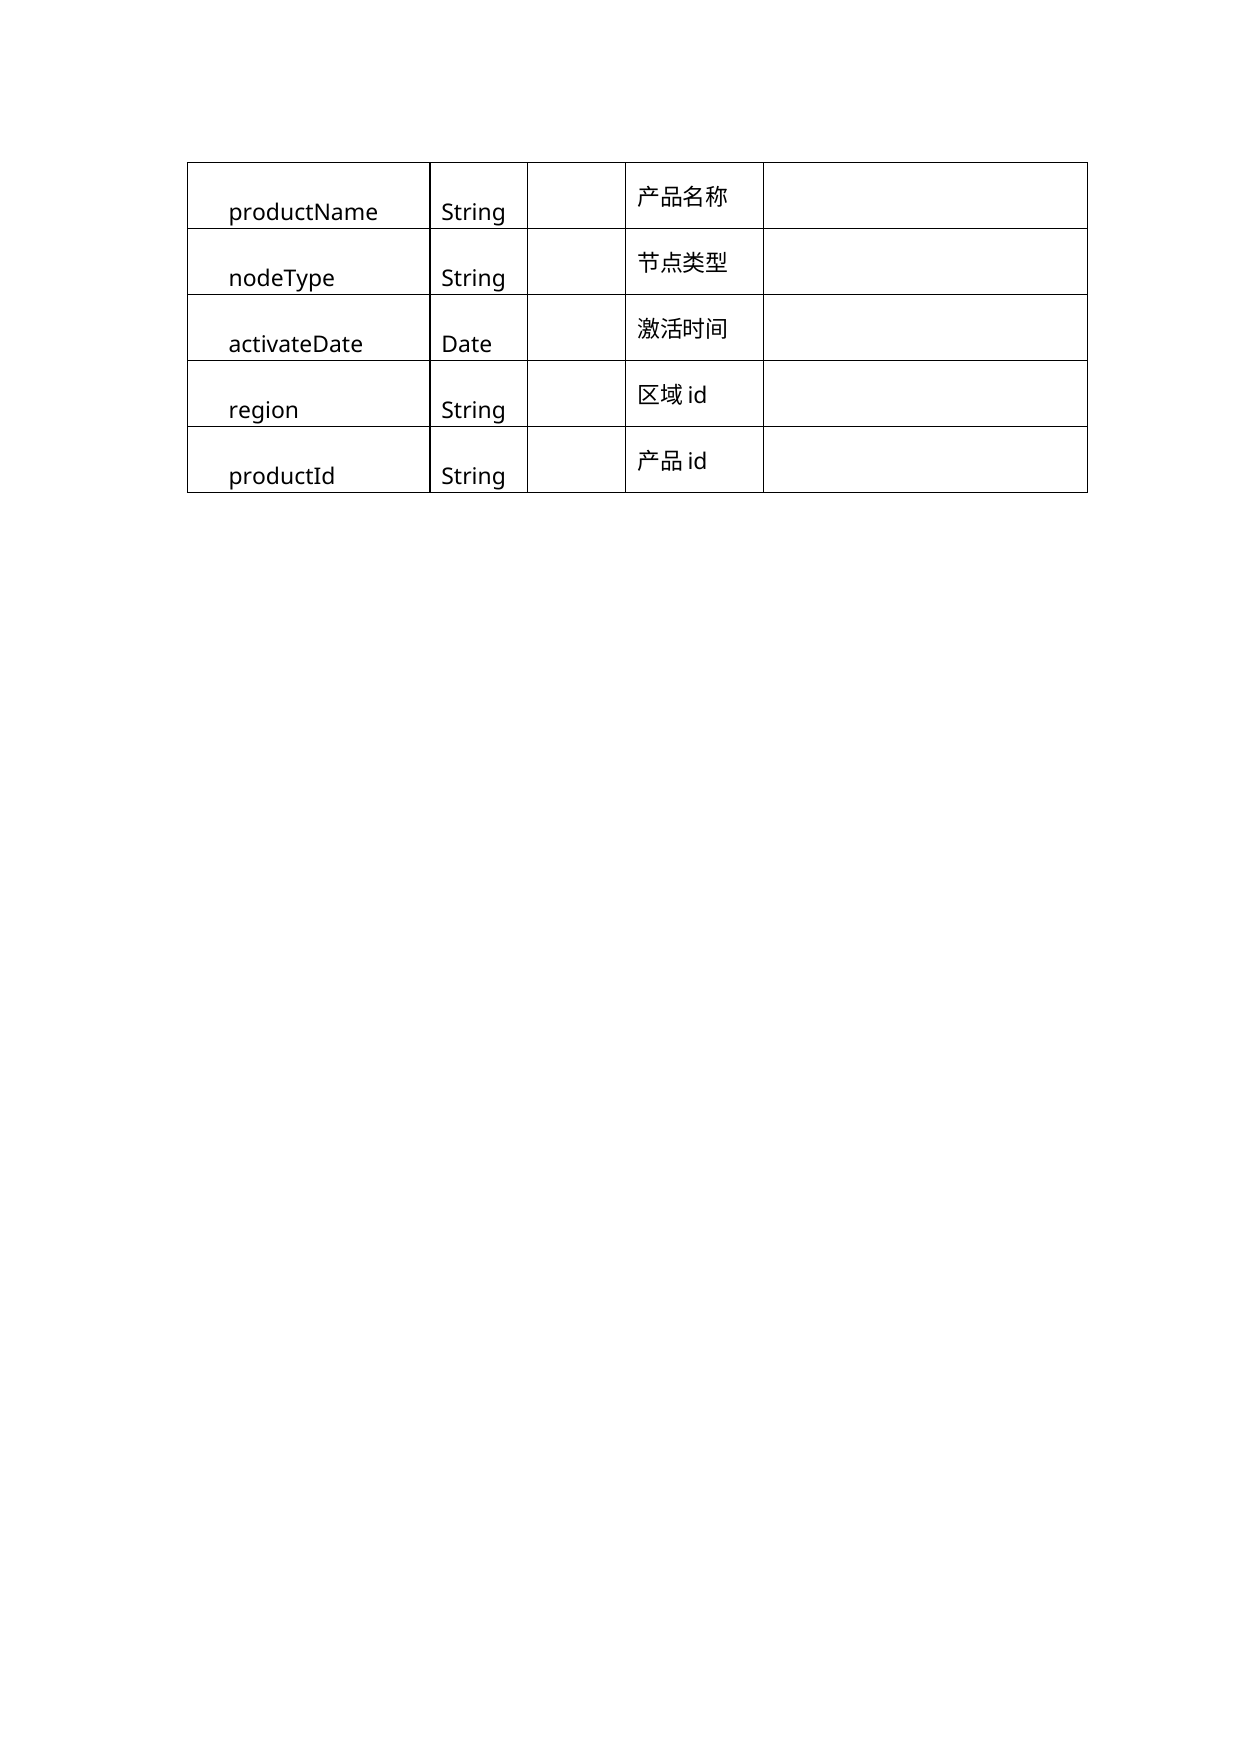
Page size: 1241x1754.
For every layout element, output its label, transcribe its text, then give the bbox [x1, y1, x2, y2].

table_cell String [431, 163, 527, 228]
table_cell [764, 229, 1087, 294]
table_cell [528, 295, 625, 360]
table_cell [528, 229, 625, 294]
table_cell nodeType [188, 229, 429, 294]
table_cell 产品名称 [626, 163, 763, 228]
table_cell [764, 361, 1087, 426]
table_cell String [431, 427, 527, 492]
table_cell 激活时间 [626, 295, 763, 360]
table_cell String [431, 361, 527, 426]
table_cell [764, 295, 1087, 360]
table_cell [764, 163, 1087, 228]
table_cell 区域id [626, 361, 763, 426]
table_cell [764, 427, 1087, 492]
table_cell String [431, 229, 527, 294]
table_cell productName [188, 163, 429, 228]
table_cell [528, 361, 625, 426]
table_cell Date [431, 295, 527, 360]
table_cell region [188, 361, 429, 426]
table_cell [528, 427, 625, 492]
table_cell productId [188, 427, 429, 492]
table_cell 产品id [626, 427, 763, 492]
table_cell activateDate [188, 295, 429, 360]
table_cell 节点类型 [626, 229, 763, 294]
table_cell [528, 163, 625, 228]
